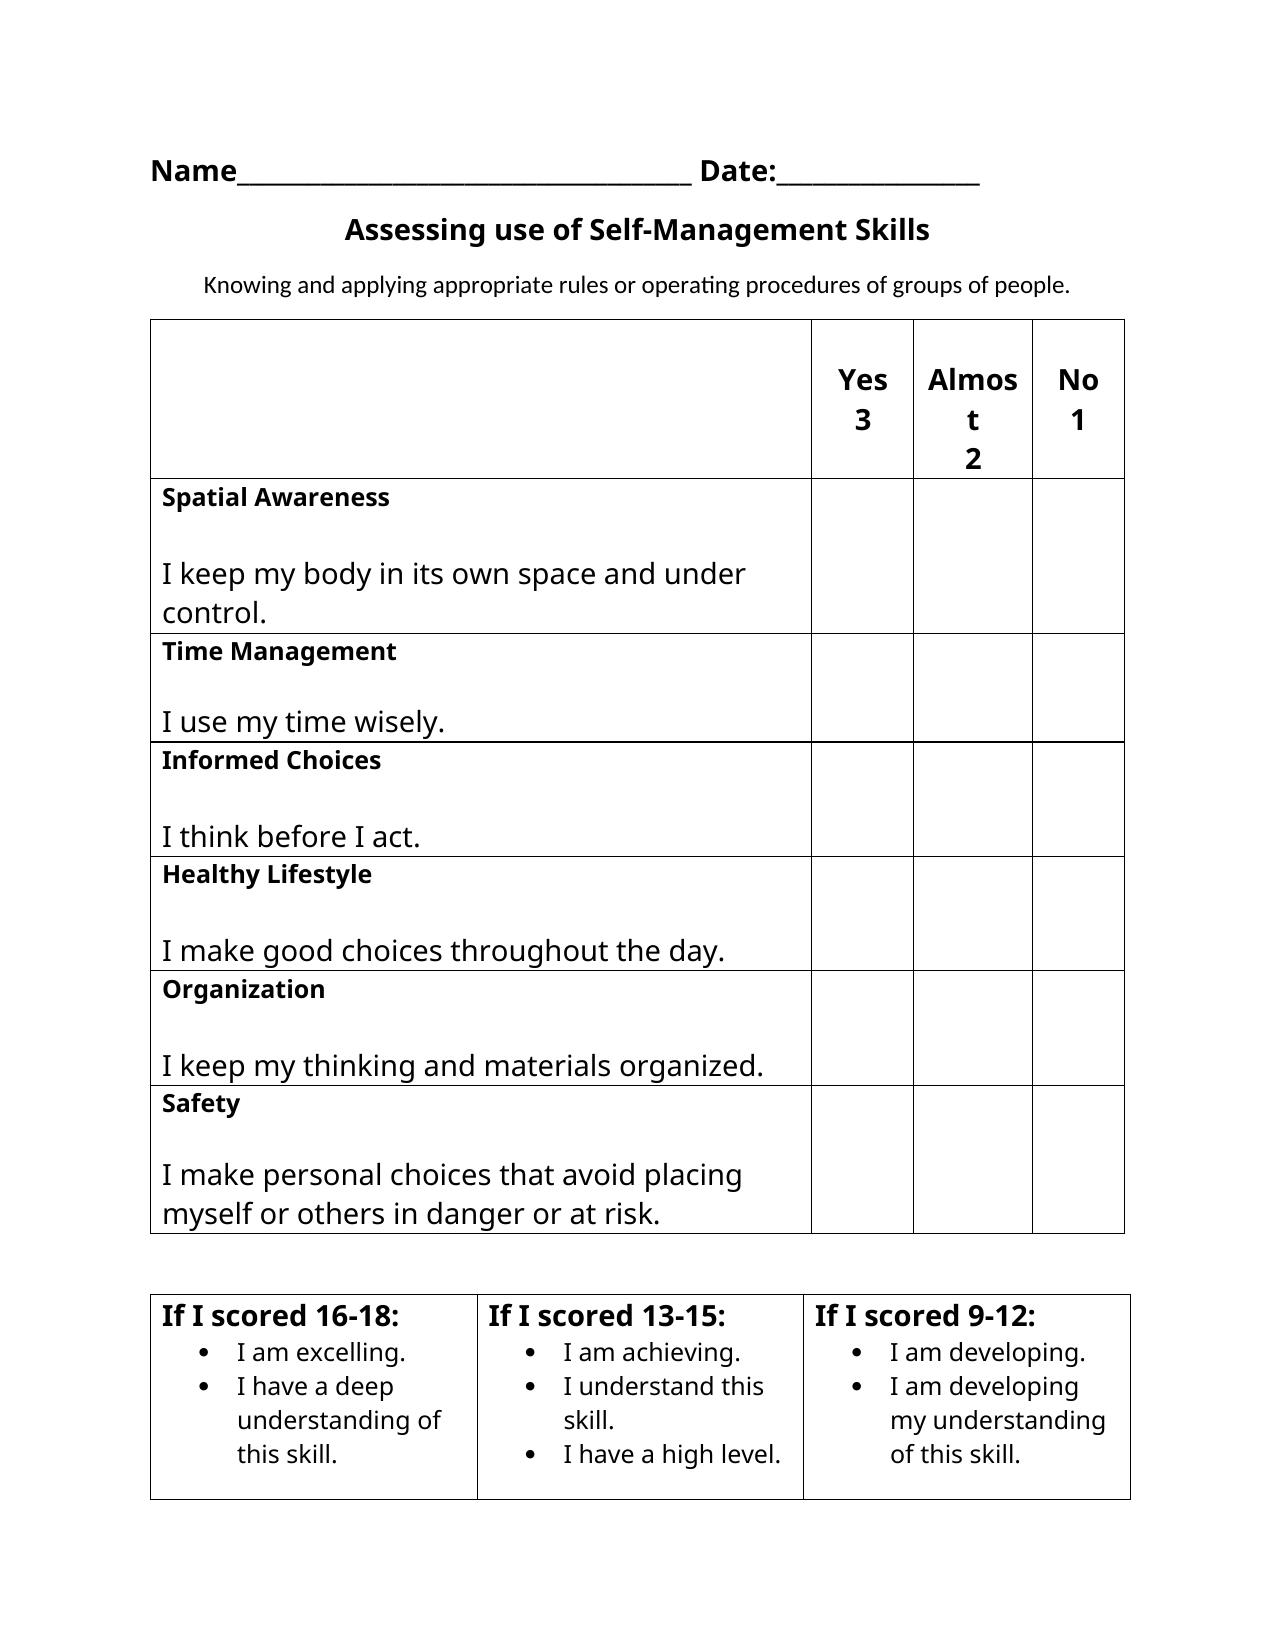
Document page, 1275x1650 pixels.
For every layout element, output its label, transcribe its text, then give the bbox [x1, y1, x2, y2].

table_cell [1033, 857, 1124, 970]
text Knowing and applying appropriate rules or operating procedures of groups of people. [150, 269, 1125, 299]
text Name______________________________________ Date:_________________ [150, 150, 1125, 190]
table_header [151, 320, 811, 478]
table_cell [914, 857, 1032, 970]
table_cell Organization I keep my thinking and materials organized. [151, 971, 811, 1085]
table_cell Healthy Lifestyle I make good choices throughout the day. [151, 857, 811, 970]
table_cell [812, 971, 913, 1085]
table_cell Spatial Awareness I keep my body in its own space and under control. [151, 479, 811, 632]
table_cell [812, 1086, 913, 1233]
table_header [478, 1295, 803, 1499]
table_cell Time Management I use my time wisely. [151, 634, 811, 741]
table_cell [914, 743, 1032, 856]
table_cell [812, 634, 913, 741]
text Assessing use of Self-Management Skills [150, 209, 1125, 249]
table_cell Informed Choices I think before I act. [151, 743, 811, 856]
table_cell [914, 479, 1032, 632]
table_cell [1033, 634, 1124, 741]
table_cell [1033, 479, 1124, 632]
table_cell [812, 479, 913, 632]
table_header No 1 [1033, 320, 1124, 478]
table_header Almost 2 [914, 320, 1032, 478]
table_cell [1033, 743, 1124, 856]
table_cell [812, 743, 913, 856]
table_cell [1033, 1086, 1124, 1233]
table_cell [914, 971, 1032, 1085]
table_cell [914, 634, 1032, 741]
table_header Yes 3 [812, 320, 913, 478]
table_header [804, 1295, 1130, 1499]
table_cell [914, 1086, 1032, 1233]
table_cell Safety I make personal choices that avoid placing myself or others in danger or at risk. [151, 1086, 811, 1233]
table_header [151, 1295, 477, 1499]
table_cell [1033, 971, 1124, 1085]
table_cell [812, 857, 913, 970]
